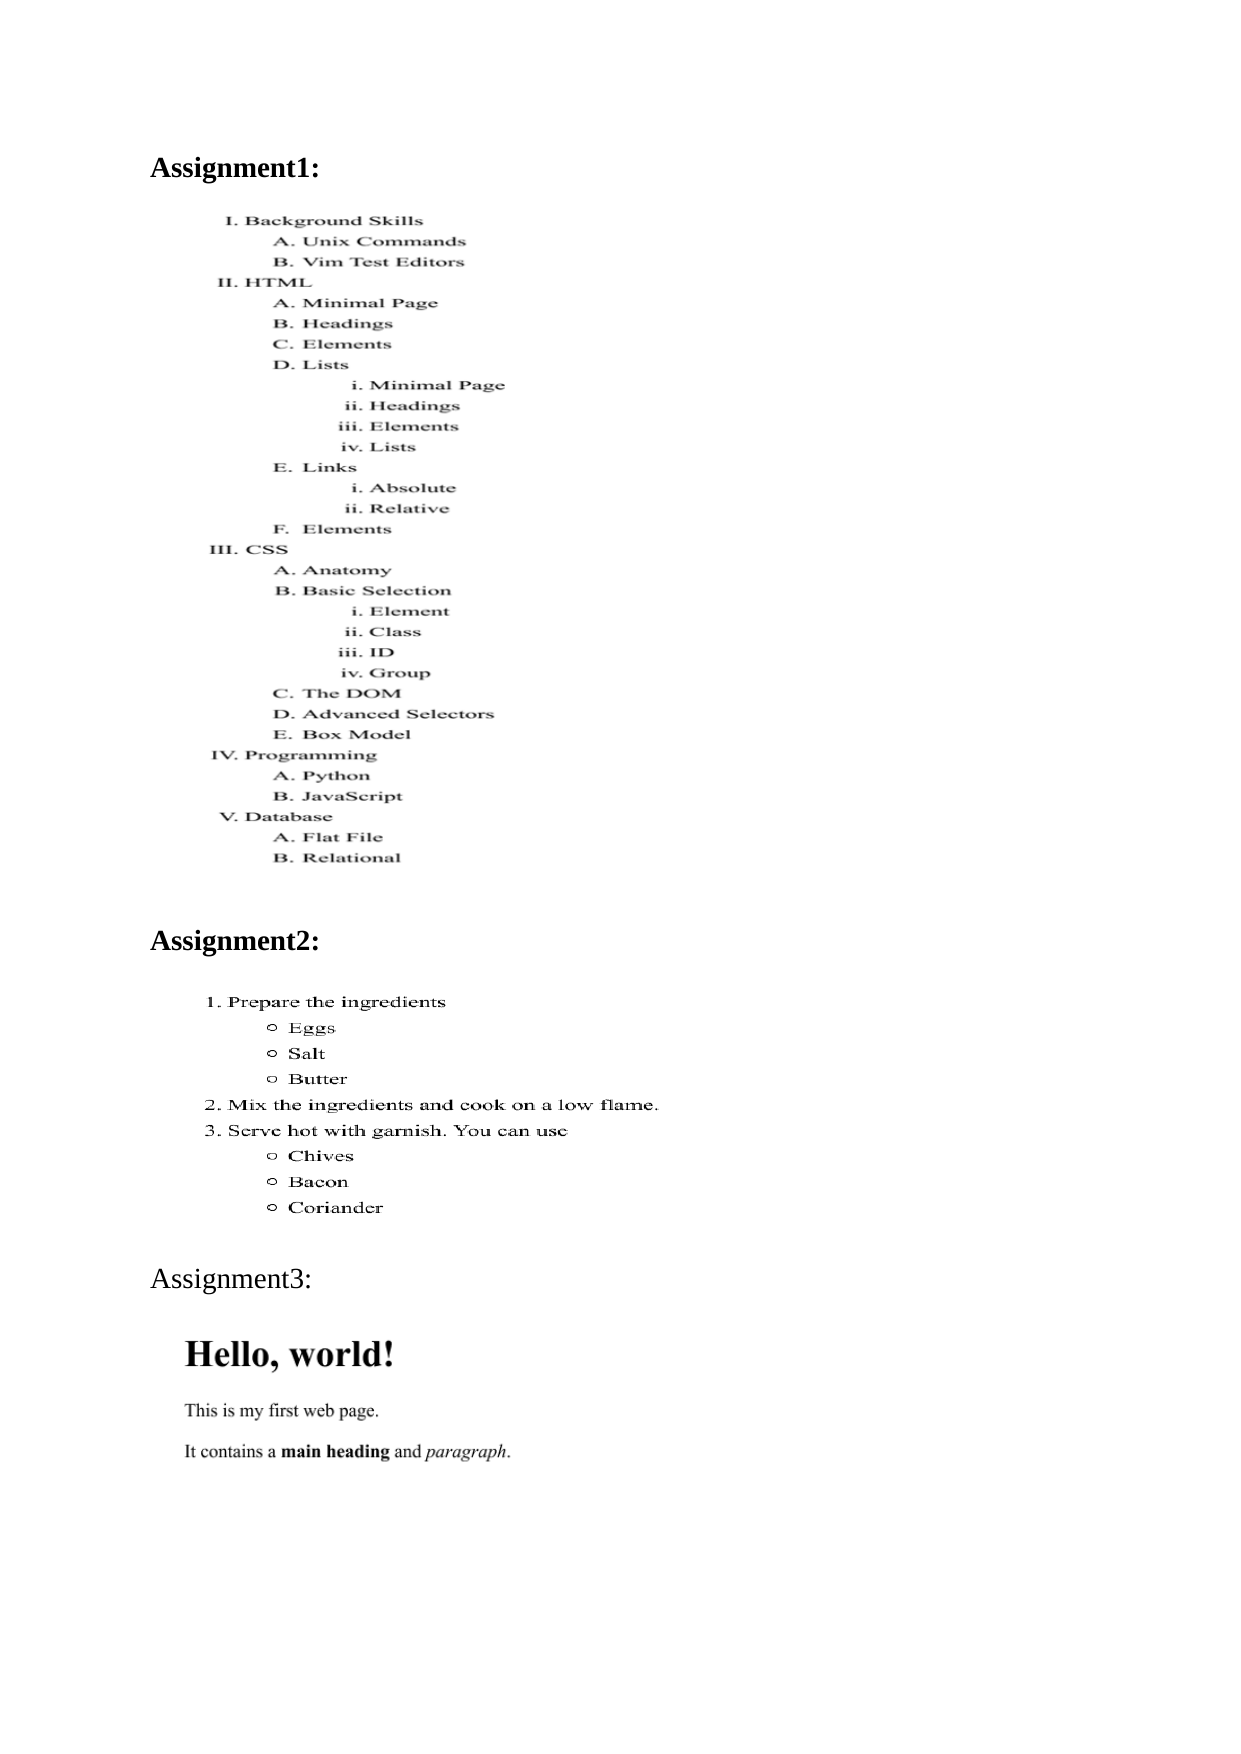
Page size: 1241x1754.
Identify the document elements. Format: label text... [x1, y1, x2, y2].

picture [150, 982, 865, 1237]
text Assignment1: [150, 150, 1090, 183]
picture [150, 209, 1060, 898]
text Assignment2: [150, 923, 1090, 956]
picture [150, 1320, 749, 1538]
text Assignment3: [150, 1261, 1090, 1295]
